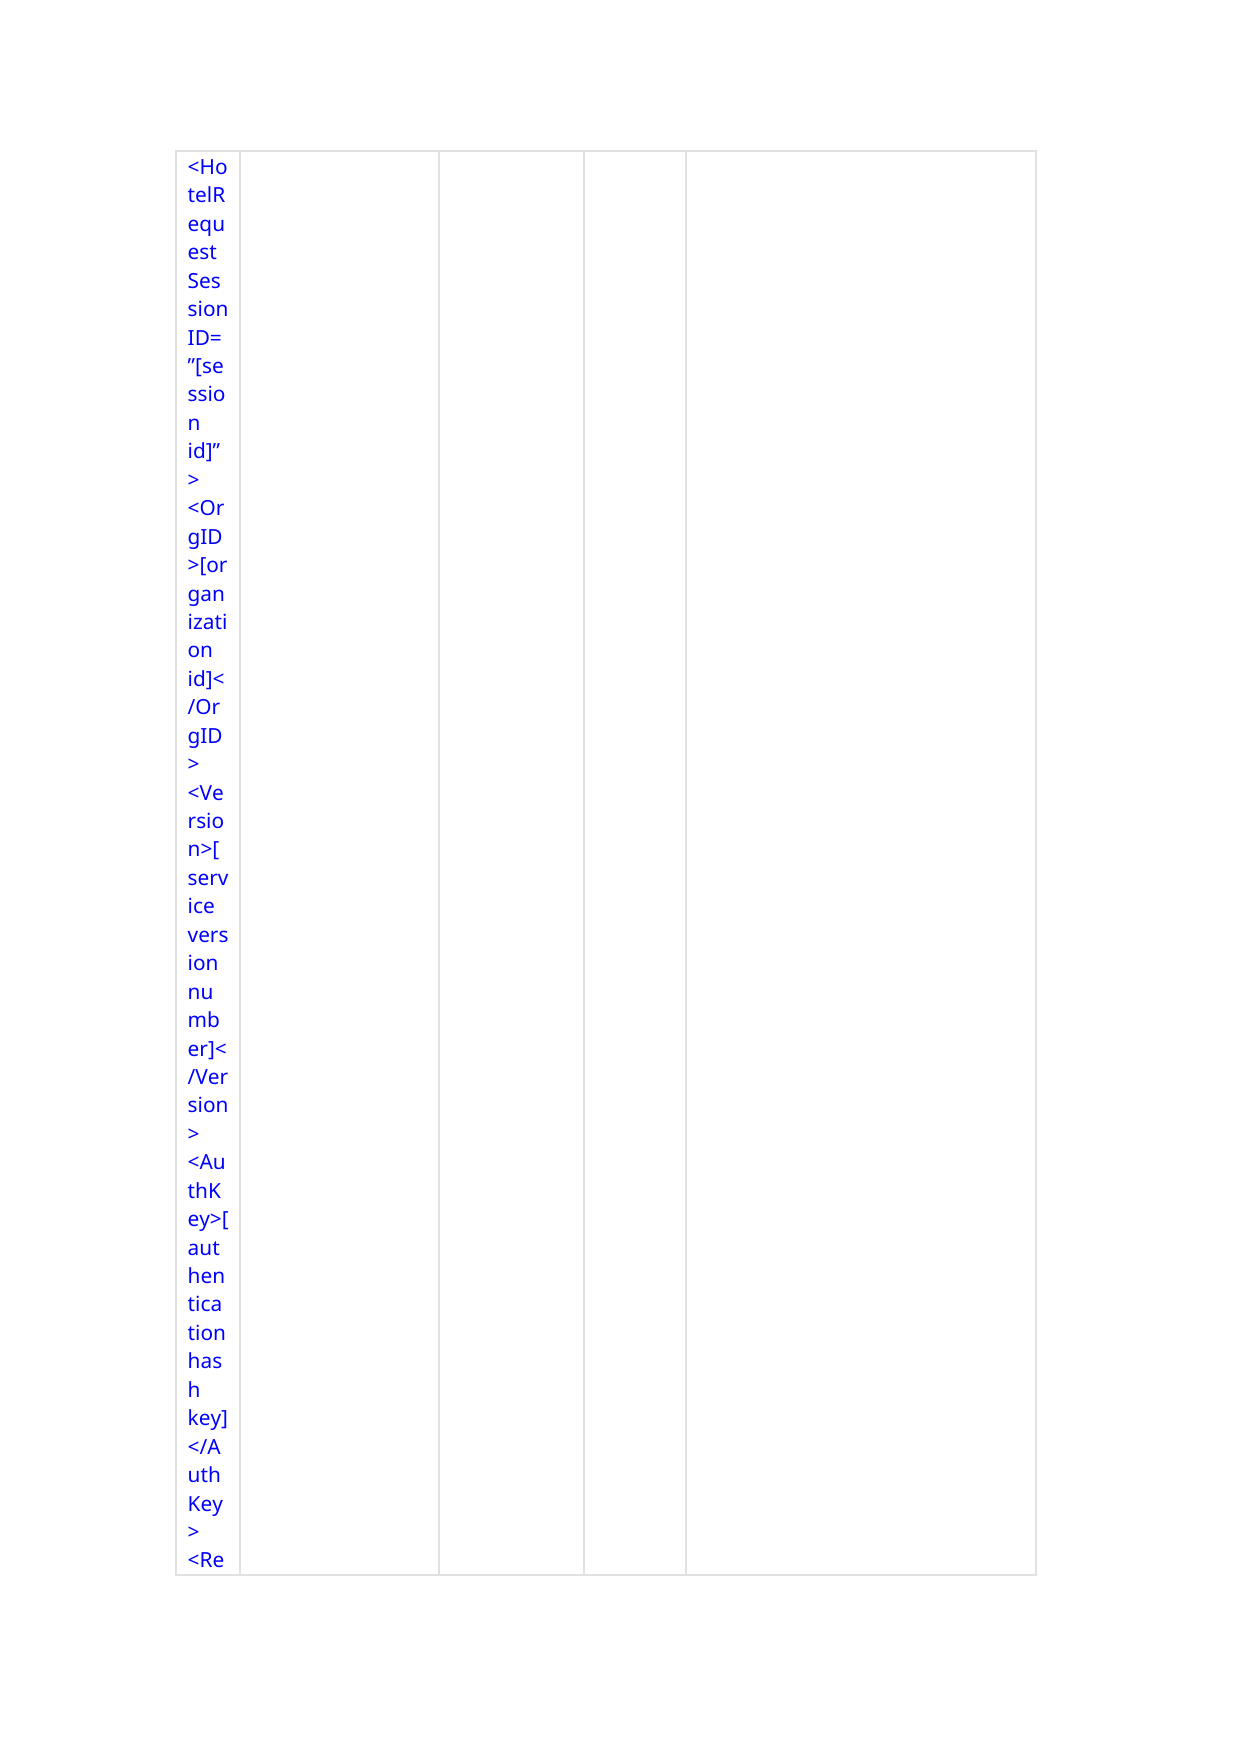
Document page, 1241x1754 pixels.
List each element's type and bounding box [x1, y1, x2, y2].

table_cell [177, 152, 239, 1574]
table_cell [585, 152, 685, 1574]
table_cell [687, 152, 1035, 1574]
table_cell [440, 152, 583, 1574]
table_cell [241, 152, 438, 1574]
